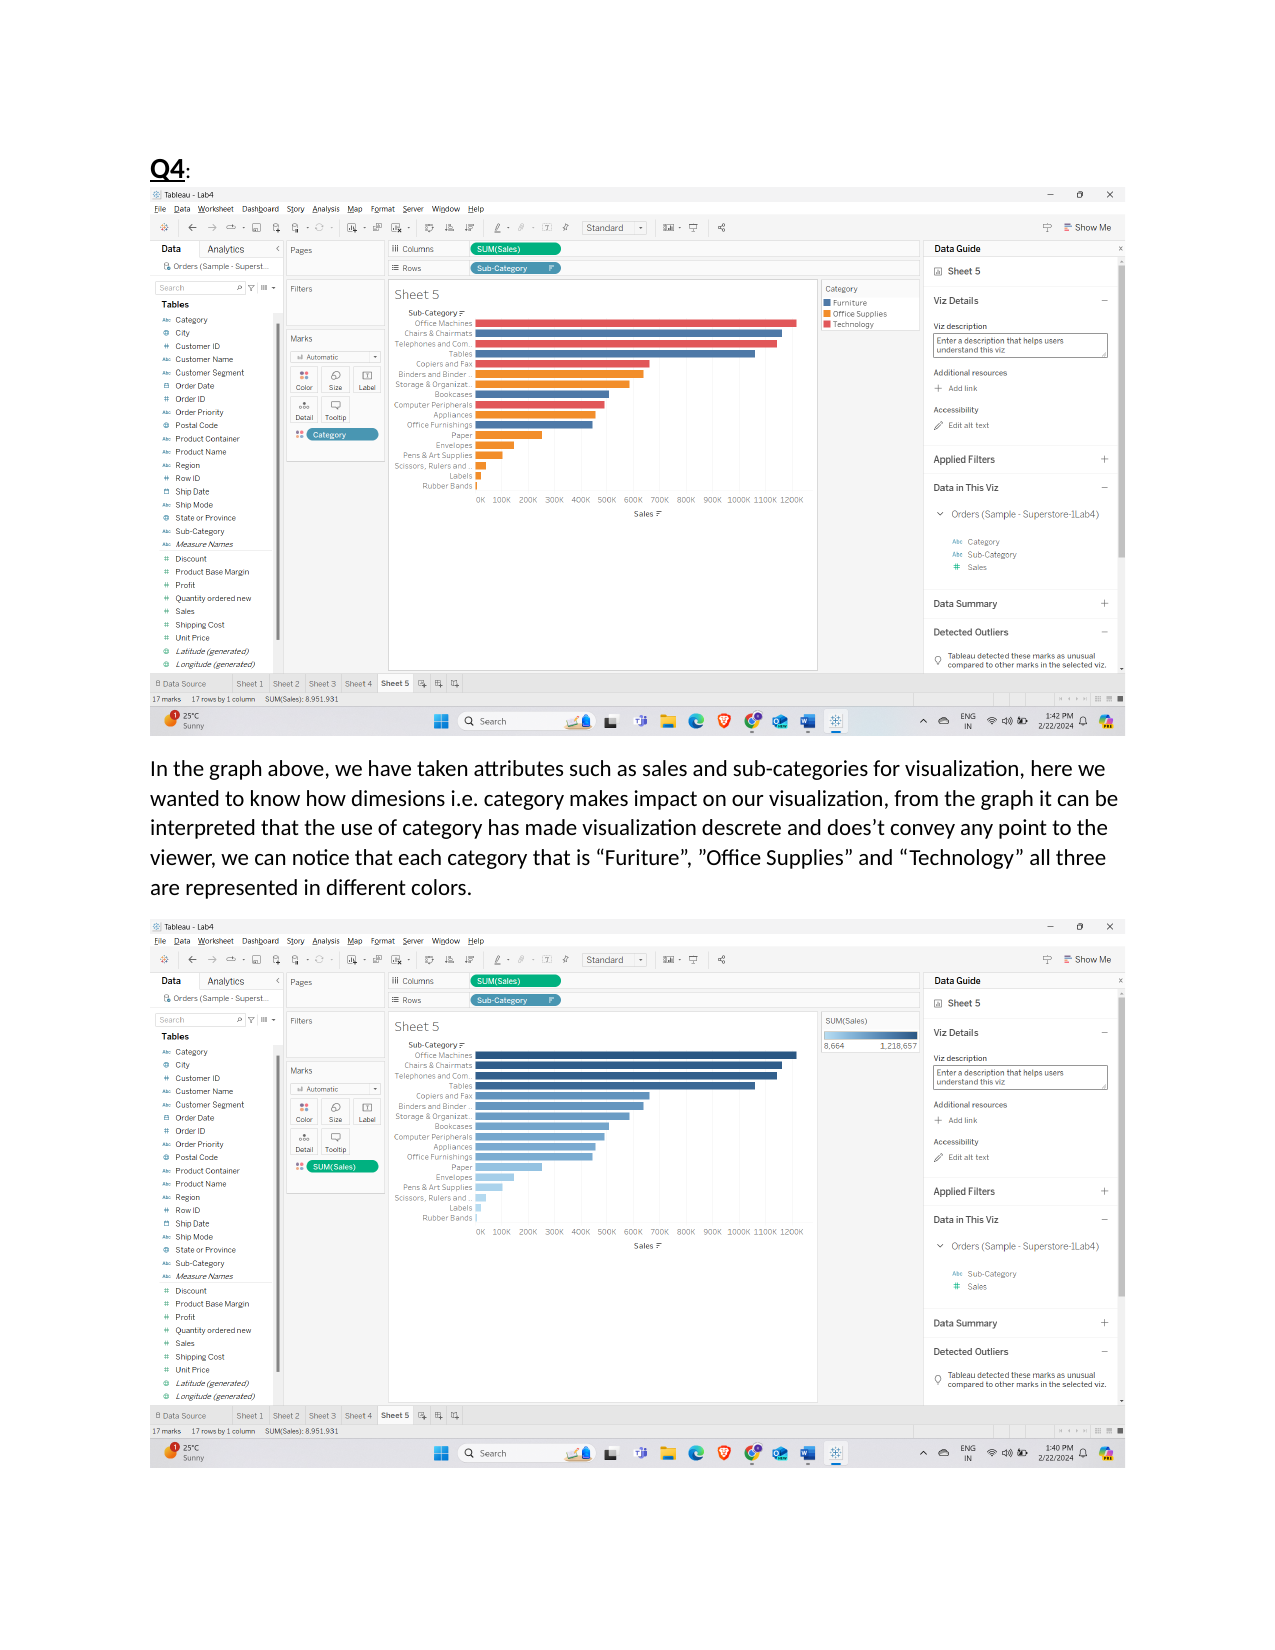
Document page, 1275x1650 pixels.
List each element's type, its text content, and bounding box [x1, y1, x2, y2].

text In the graph above, we have taken attributes such as sales and sub-categories for visualization, here we wanted to know how dimesions i.e. category makes impact on our visualization, from the graph it can be interpreted that the use of category has made visualization descrete and does’t convey any point to the viewer, we can notice that each category that is “Furiture”, ”Office Supplies” and “Technology” all three are represented in different colors. [150, 754, 1125, 901]
picture [150, 187, 1125, 736]
picture [150, 919, 1125, 1468]
text Q4: [150, 150, 1125, 187]
